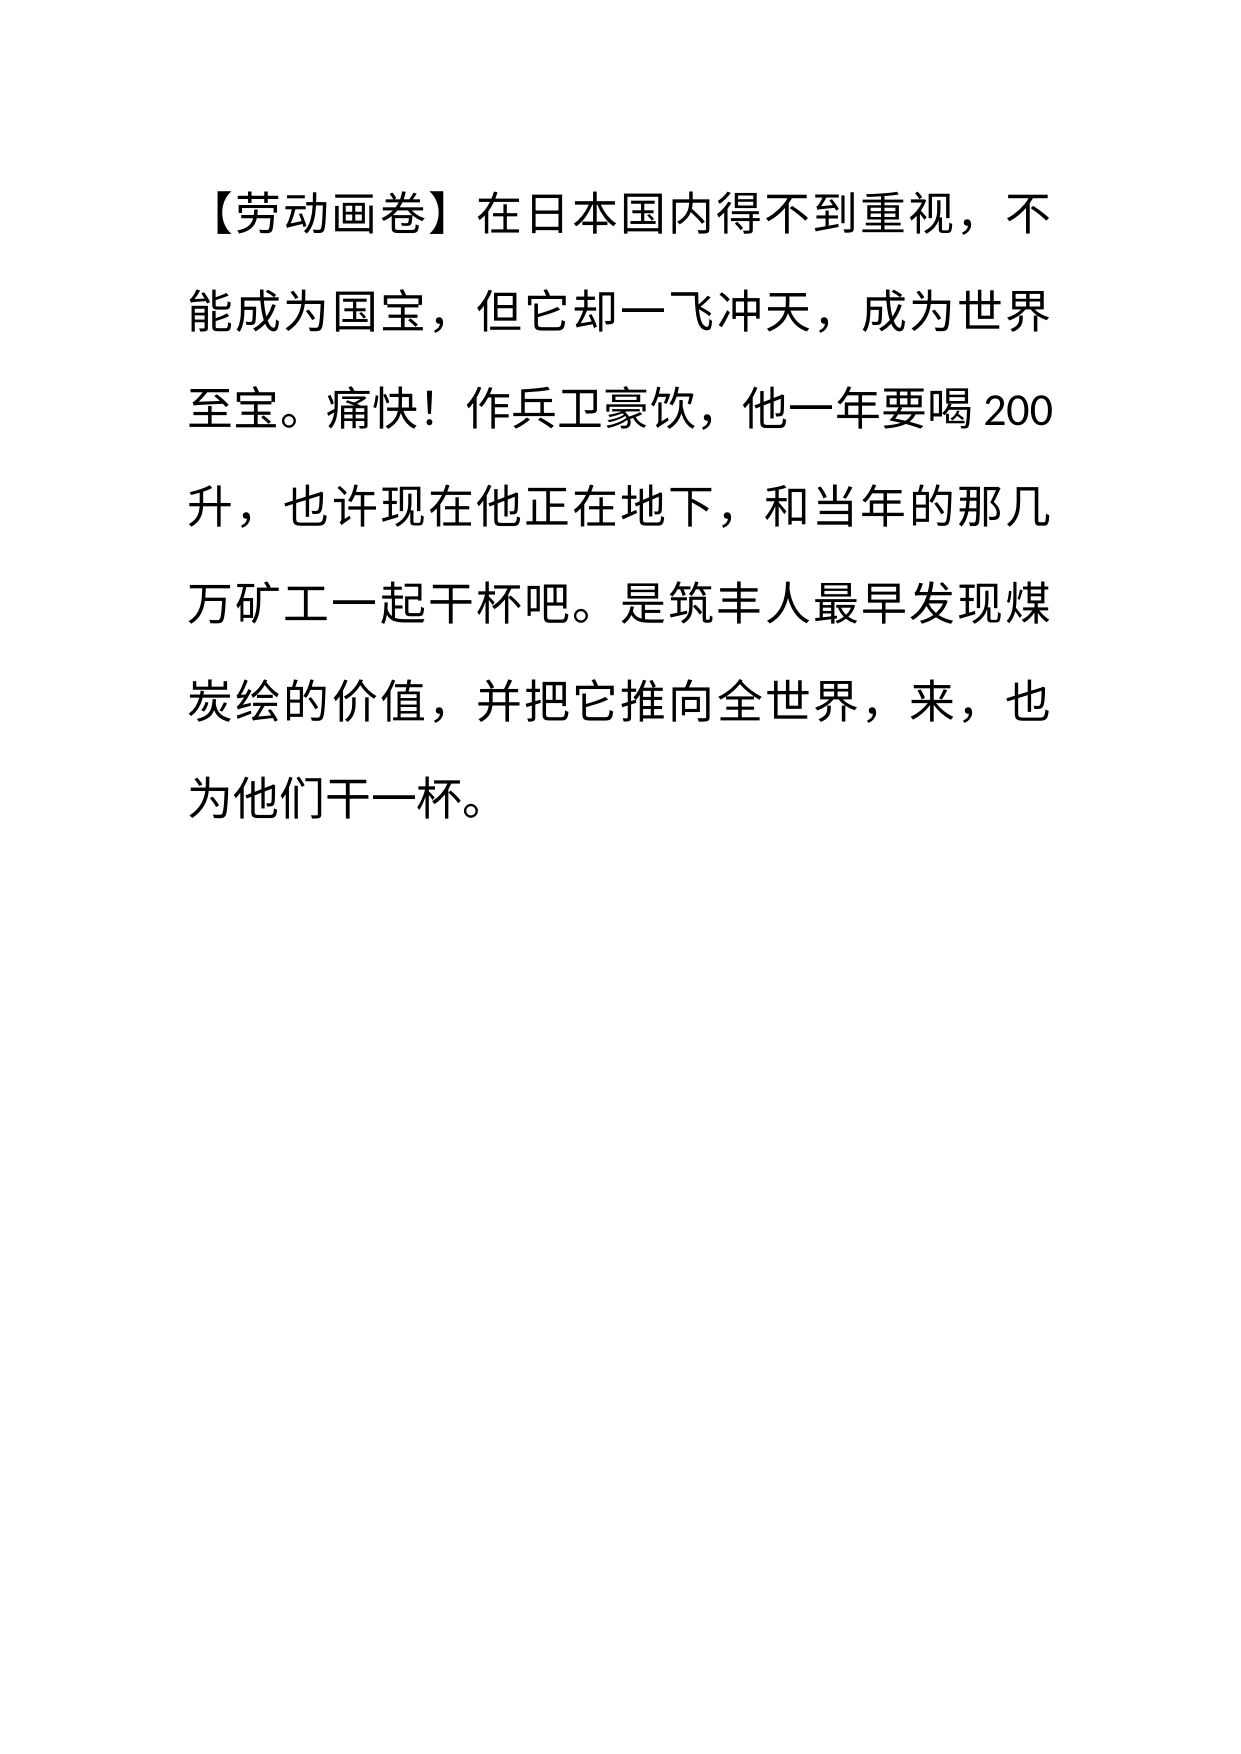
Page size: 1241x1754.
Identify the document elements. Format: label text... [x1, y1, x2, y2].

text 【劳动画卷】在日本国内得不到重视，不能成为国宝，但它却一飞冲天，成为世界至宝。痛快！作兵卫豪饮，他一年要喝200升，也许现在他正在地下，和当年的那几万矿工一起干杯吧。是筑丰人最早发现煤炭绘的价值，并把它推向全世界，来，也为他们干一杯。 [187, 162, 1053, 844]
